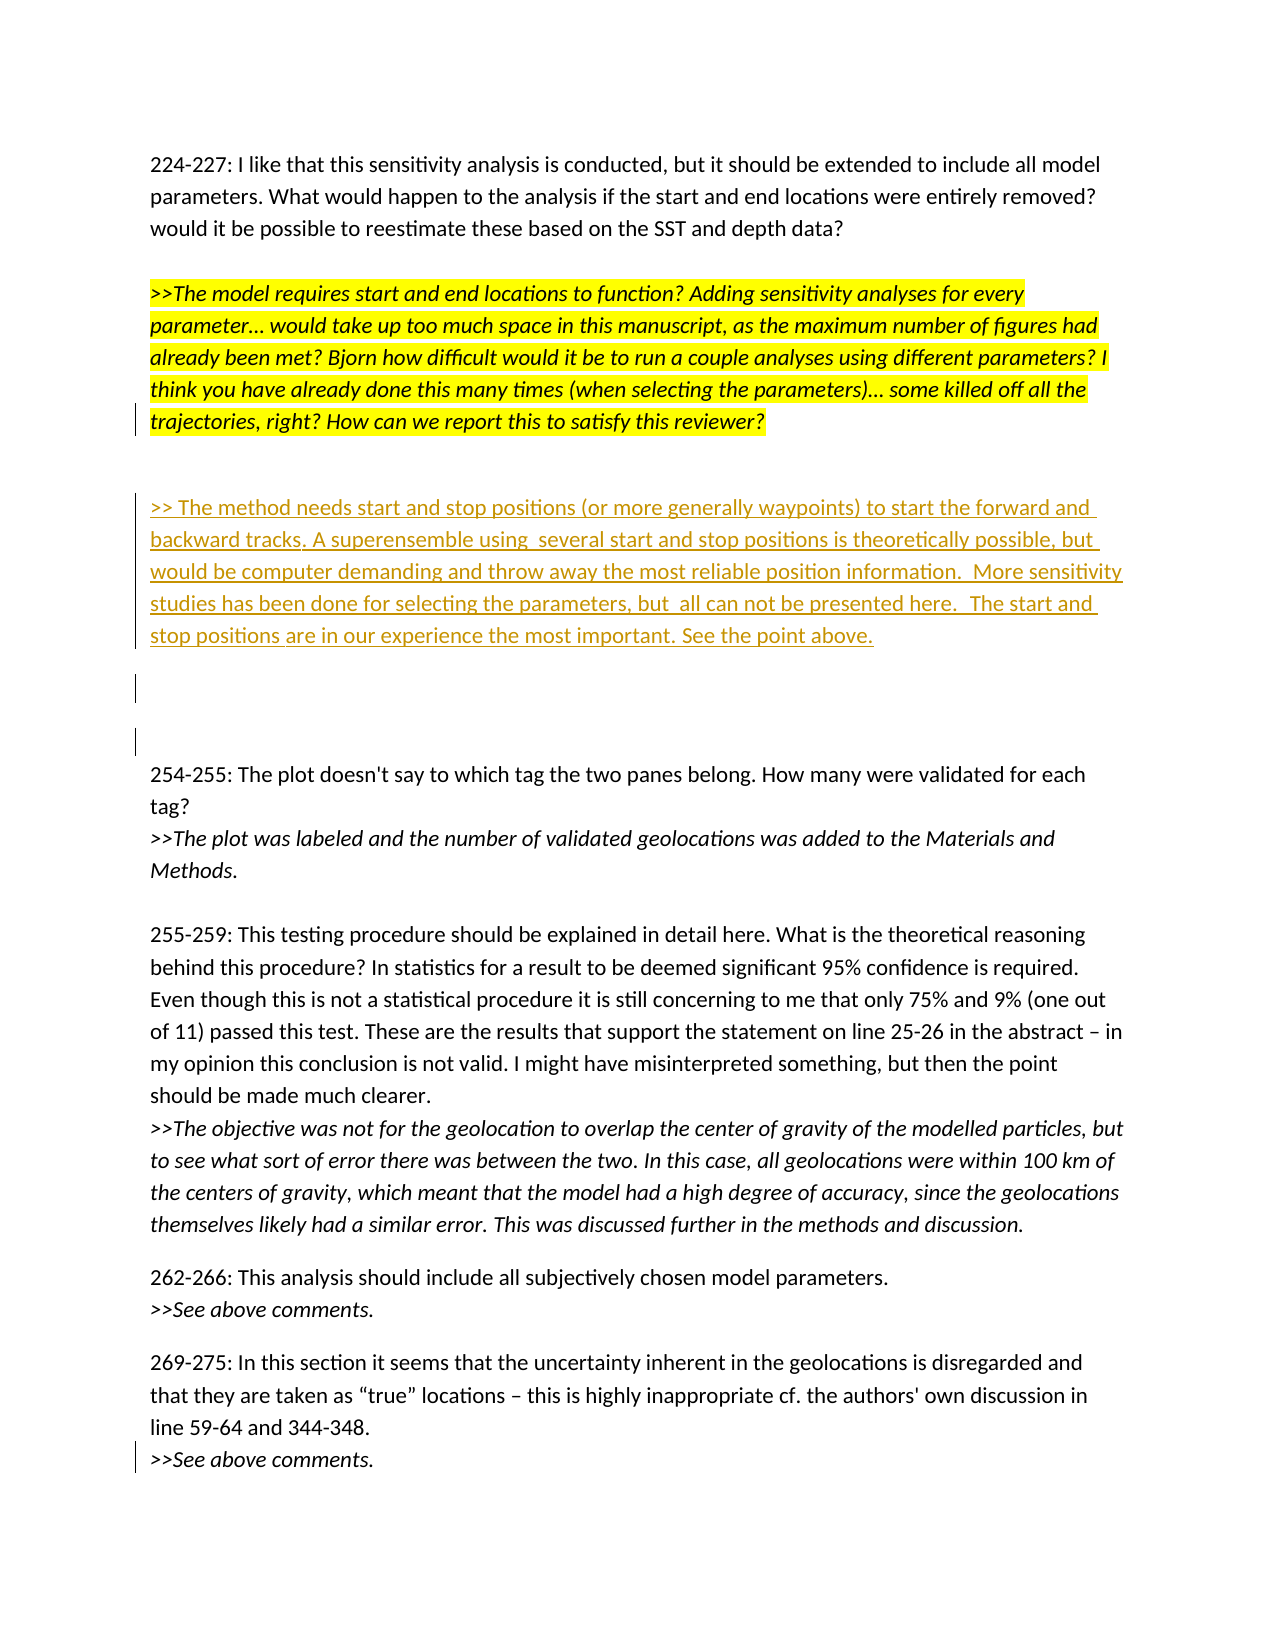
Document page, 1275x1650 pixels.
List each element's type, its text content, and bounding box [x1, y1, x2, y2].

text 269-275: In this section it seems that the uncertainty inherent in the geolocations is disregarded and that they are taken as “true” locations – this is highly inappropriate cf. the authors' own discussion in line 59-64 and 344-348. >>See above comments. [150, 1348, 1125, 1473]
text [150, 150, 1125, 468]
text 254-255: The plot doesn't say to which tag the two panes belong. How many were validated for each tag? >>The plot was labeled and the number of validated geolocations was added to the Materials and Methods. 255-259: This testing procedure should be explained in detail here. What is the theoretical reasoning behind this procedure? In statistics for a result to be deemed significant 95% confidence is required. Even though this is not a statistical procedure it is still concerning to me that only 75% and 9% (one out of 11) passed this test. These are the results that support the statement on line 25-26 in the abstract – in my opinion this conclusion is not valid. I might have misinterpreted something, but then the point should be made much clearer. >>The objective was not for the geolocation to overlap the center of gravity of the modelled particles, but to see what sort of error there was between the two. In this case, all geolocations were within 100 km of the centers of gravity, which meant that the model had a high degree of accuracy, since the geolocations themselves likely had a similar error. This was discussed further in the methods and discussion. [150, 727, 1125, 1238]
text 262-266: This analysis should include all subjectively chosen model parameters. >>See above comments. [150, 1263, 1125, 1323]
